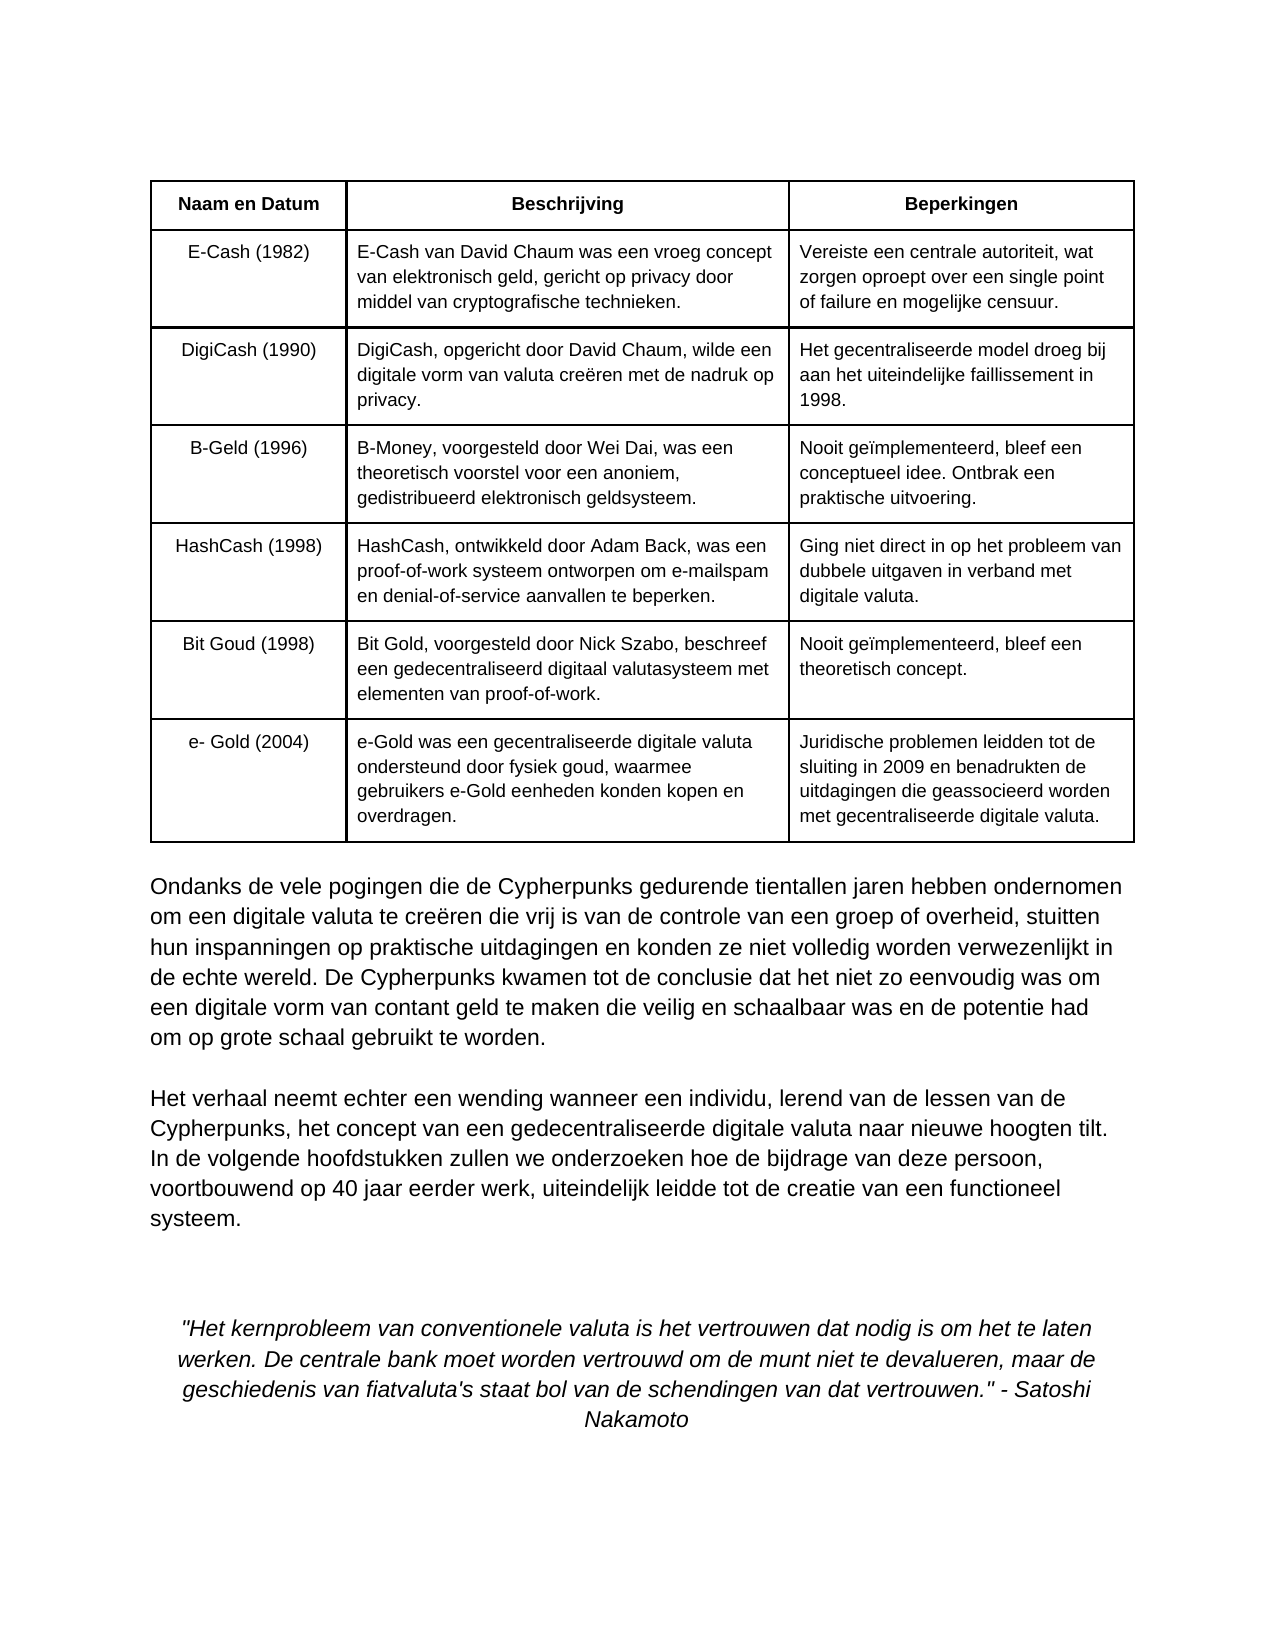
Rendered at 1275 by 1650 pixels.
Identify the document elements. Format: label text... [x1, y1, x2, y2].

table_cell DigiCash (1990) [152, 329, 345, 424]
table_cell Juridische problemen leidden tot de sluiting in 2009 en benadrukten de uitdagingen die geassocieerd worden met gecentraliseerde digitale valuta. [790, 720, 1133, 841]
table_cell E-Cash van David Chaum was een vroeg concept van elektronisch geld, gericht op privacy door middel van cryptografische technieken. [348, 231, 788, 326]
table_cell Ging niet direct in op het probleem van dubbele uitgaven in verband met digitale valuta. [790, 524, 1133, 620]
table_header Beschrijving [348, 182, 788, 228]
text "Het kernprobleem van conventionele valuta is het vertrouwen dat nodig is om het te laten werken. De centrale bank moet worden vertrouwd om de munt niet te devalueren, maar de geschiedenis van fiatvaluta's staat bol van de schendingen van dat vertrouwen." - Satoshi Nakamoto [150, 1315, 1125, 1432]
table_header Beperkingen [790, 182, 1133, 228]
table_cell DigiCash, opgericht door David Chaum, wilde een digitale vorm van valuta creëren met de nadruk op privacy. [348, 329, 788, 424]
table_cell e-Gold was een gecentraliseerde digitale valuta ondersteund door fysiek goud, waarmee gebruikers e-Gold eenheden konden kopen en overdragen. [348, 720, 788, 841]
text Het verhaal neemt echter een wending wanneer een individu, lerend van de lessen van de Cypherpunks, het concept van een gedecentraliseerde digitale valuta naar nieuwe hoogten tilt. In de volgende hoofdstukken zullen we onderzoeken hoe de bijdrage van deze persoon, voortbouwend op 40 jaar eerder werk, uiteindelijk leidde tot de creatie van een functioneel systeem. [150, 1084, 1125, 1232]
table_cell B-Money, voorgesteld door Wei Dai, was een theoretisch voorstel voor een anoniem, gedistribueerd elektronisch geldsysteem. [348, 426, 788, 522]
table_cell e- Gold (2004) [152, 720, 345, 841]
table_cell E-Cash (1982) [152, 231, 345, 326]
table_cell Nooit geïmplementeerd, bleef een theoretisch concept. [790, 622, 1133, 718]
table_cell Vereiste een centrale autoriteit, wat zorgen oproept over een single point of failure en mogelijke censuur. [790, 231, 1133, 326]
table_cell HashCash (1998) [152, 524, 345, 620]
table_cell Nooit geïmplementeerd, bleef een conceptueel idee. Ontbrak een praktische uitvoering. [790, 426, 1133, 522]
table_cell B-Geld (1996) [152, 426, 345, 522]
table_header Naam en Datum [152, 182, 345, 228]
table_cell HashCash, ontwikkeld door Adam Back, was een proof-of-work systeem ontworpen om e-mailspam en denial-of-service aanvallen te beperken. [348, 524, 788, 620]
table_cell Het gecentraliseerde model droeg bij aan het uiteindelijke faillissement in 1998. [790, 329, 1133, 424]
text Ondanks de vele pogingen die de Cypherpunks gedurende tientallen jaren hebben ondernomen om een digitale valuta te creëren die vrij is van de controle van een groep of overheid, stuitten hun inspanningen op praktische uitdagingen en konden ze niet volledig worden verwezenlijkt in de echte wereld. De Cypherpunks kwamen tot de conclusie dat het niet zo eenvoudig was om een digitale vorm van contant geld te maken die veilig en schaalbaar was en de potentie had om op grote schaal gebruikt te worden. [150, 873, 1125, 1051]
table_cell Bit Goud (1998) [152, 622, 345, 718]
table_cell Bit Gold, voorgesteld door Nick Szabo, beschreef een gedecentraliseerd digitaal valutasysteem met elementen van proof-of-work. [348, 622, 788, 718]
